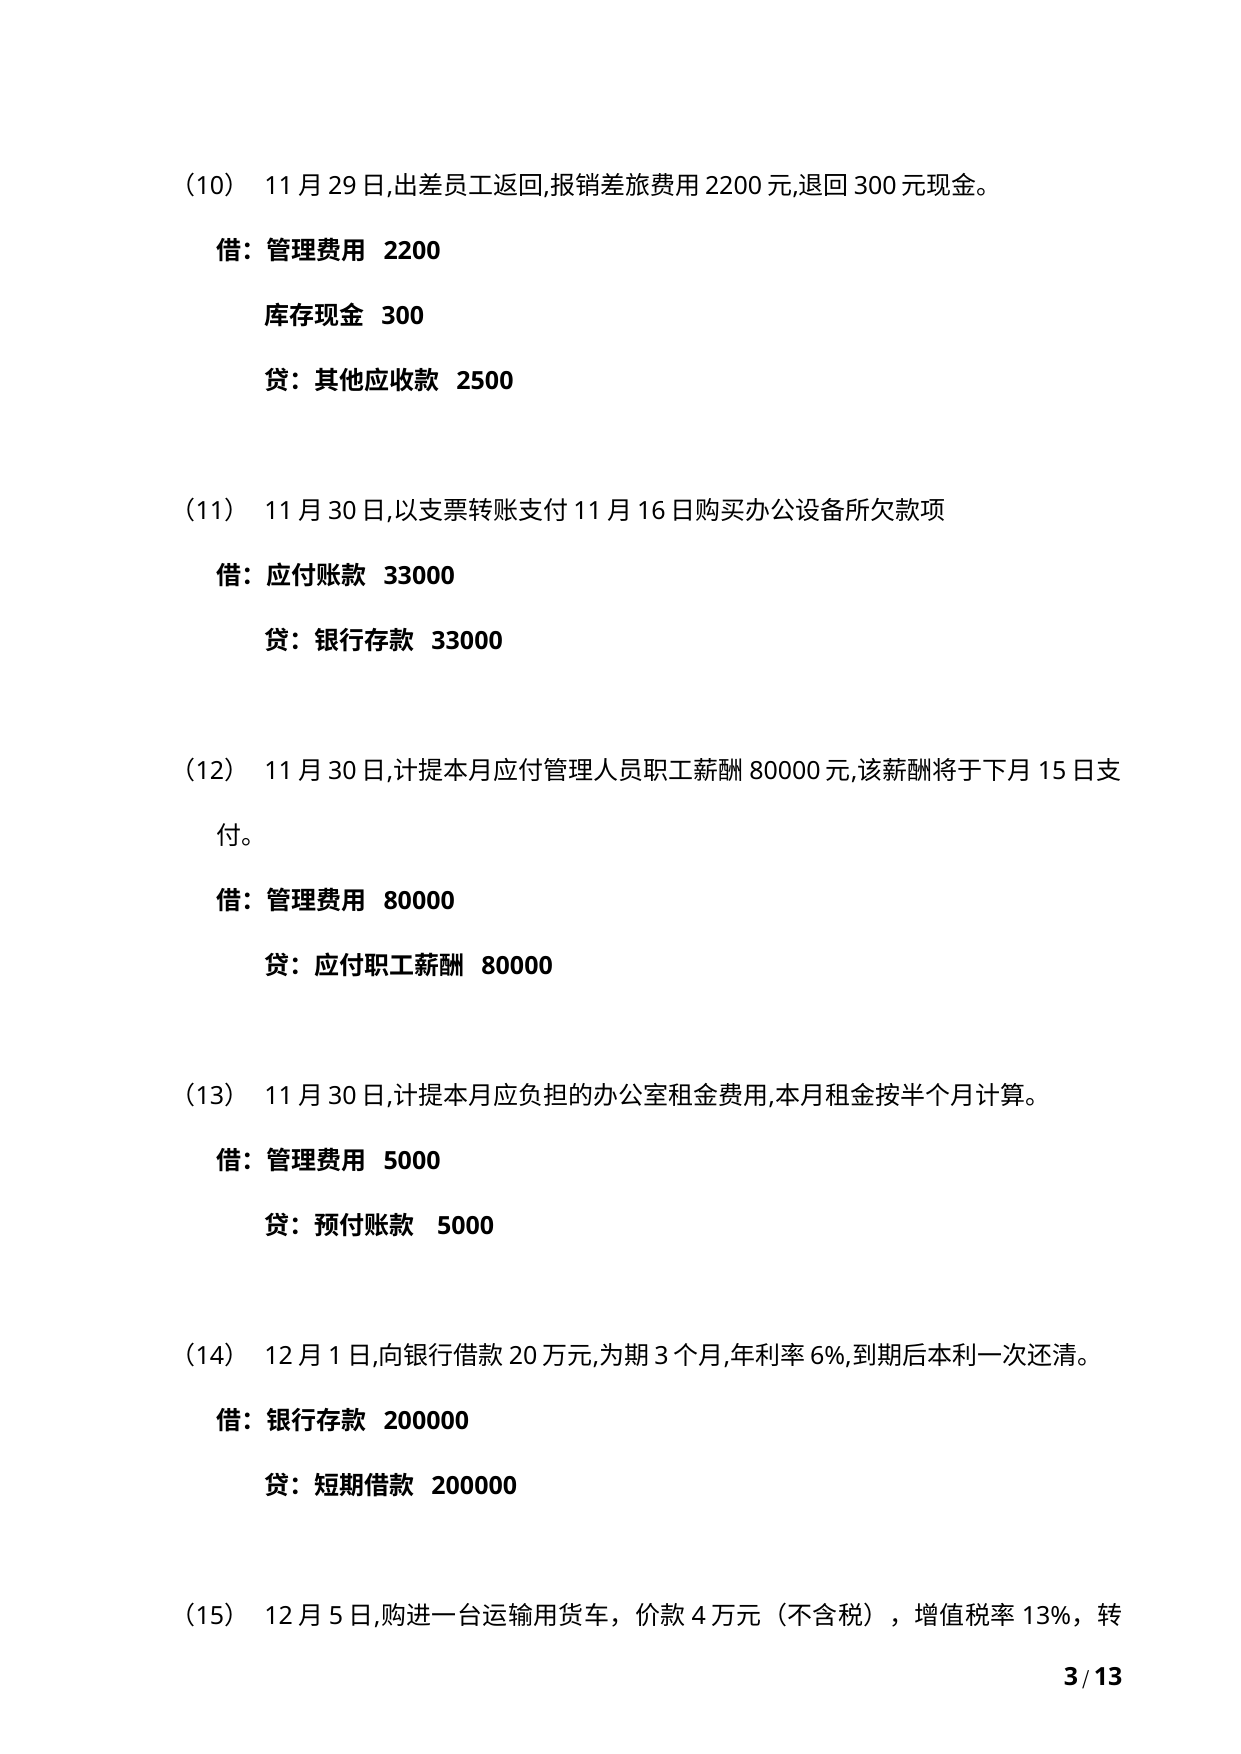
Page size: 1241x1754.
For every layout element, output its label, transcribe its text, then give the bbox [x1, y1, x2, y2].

list 贷：银行存款 33000 [216, 606, 1122, 671]
list 11月30日,以支票转账支付11月16日购买办公设备所欠款项 [170, 476, 1122, 541]
list 借：管理费用 80000 [216, 866, 1122, 931]
list 贷：应付职工薪酬 80000 [216, 931, 1122, 996]
list 贷：短期借款 200000 [216, 1451, 1122, 1516]
list 11月30日,计提本月应付管理人员职工薪酬80000元,该薪酬将于下月15日支付。 [170, 736, 1122, 866]
list 借：银行存款 200000 [216, 1386, 1122, 1451]
list 11月29日,出差员工返回,报销差旅费用2200元,退回300元现金。 [170, 151, 1122, 216]
list 贷：其他应收款 2500 [216, 346, 1122, 411]
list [170, 1581, 1122, 1646]
list 库存现金 300 [216, 281, 1122, 346]
list 12月1日,向银行借款20万元,为期3个月,年利率6%,到期后本利一次还清。 [170, 1321, 1122, 1386]
list 11月30日,计提本月应负担的办公室租金费用,本月租金按半个月计算。 [170, 1061, 1122, 1126]
list 借：应付账款 33000 [216, 541, 1122, 606]
list 借：管理费用 2200 [216, 216, 1122, 281]
list 借：管理费用 5000 [216, 1126, 1122, 1191]
list 贷：预付账款 5000 [216, 1191, 1122, 1256]
